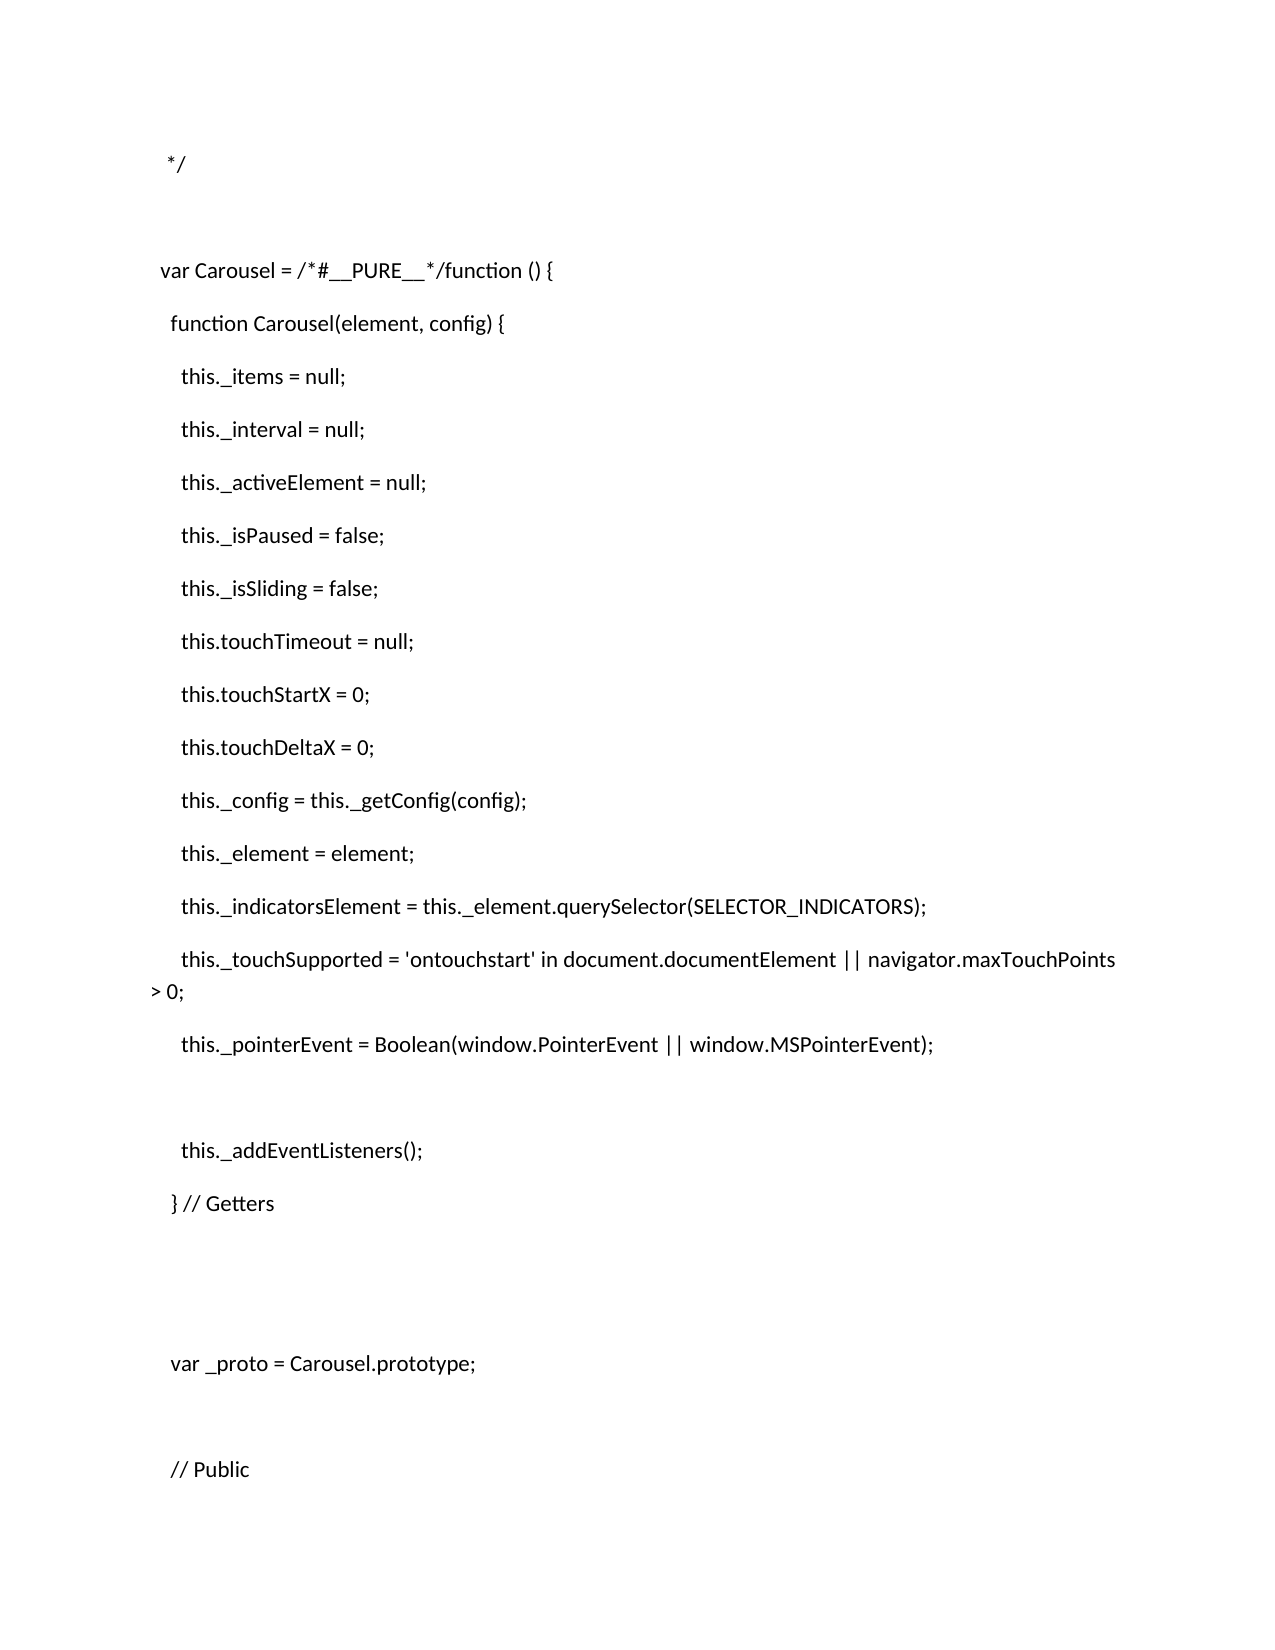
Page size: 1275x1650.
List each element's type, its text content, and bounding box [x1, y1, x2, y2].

text this._addEventListeners(); [150, 1137, 1125, 1164]
text } // Getters [150, 1189, 1125, 1218]
text this.touchStartX = 0; [150, 680, 1125, 708]
text this._element = element; [150, 839, 1125, 867]
text this._isSliding = false; [150, 574, 1125, 602]
text this._interval = null; [150, 415, 1125, 443]
text this._activeElement = null; [150, 468, 1125, 496]
text var _proto = Carousel.prototype; [150, 1349, 1125, 1377]
text function Carousel(element, config) { [150, 309, 1125, 337]
text this.touchDeltaX = 0; [150, 733, 1125, 761]
text var Carousel = /*#__PURE__*/function () { [150, 256, 1125, 284]
text */ [150, 150, 1125, 178]
text this.touchTimeout = null; [150, 627, 1125, 655]
text this._indicatorsElement = this._element.querySelector(SELECTOR_INDICATORS); [150, 892, 1125, 920]
text this._isPaused = false; [150, 521, 1125, 549]
text this._touchSupported = 'ontouchstart' in document.documentElement || navigator.maxTouchPoints > 0; [150, 945, 1125, 1006]
text this._pointerEvent = Boolean(window.PointerEvent || window.MSPointerEvent); [150, 1031, 1125, 1058]
text // Public [150, 1455, 1125, 1483]
text this._items = null; [150, 362, 1125, 390]
text this._config = this._getConfig(config); [150, 786, 1125, 814]
